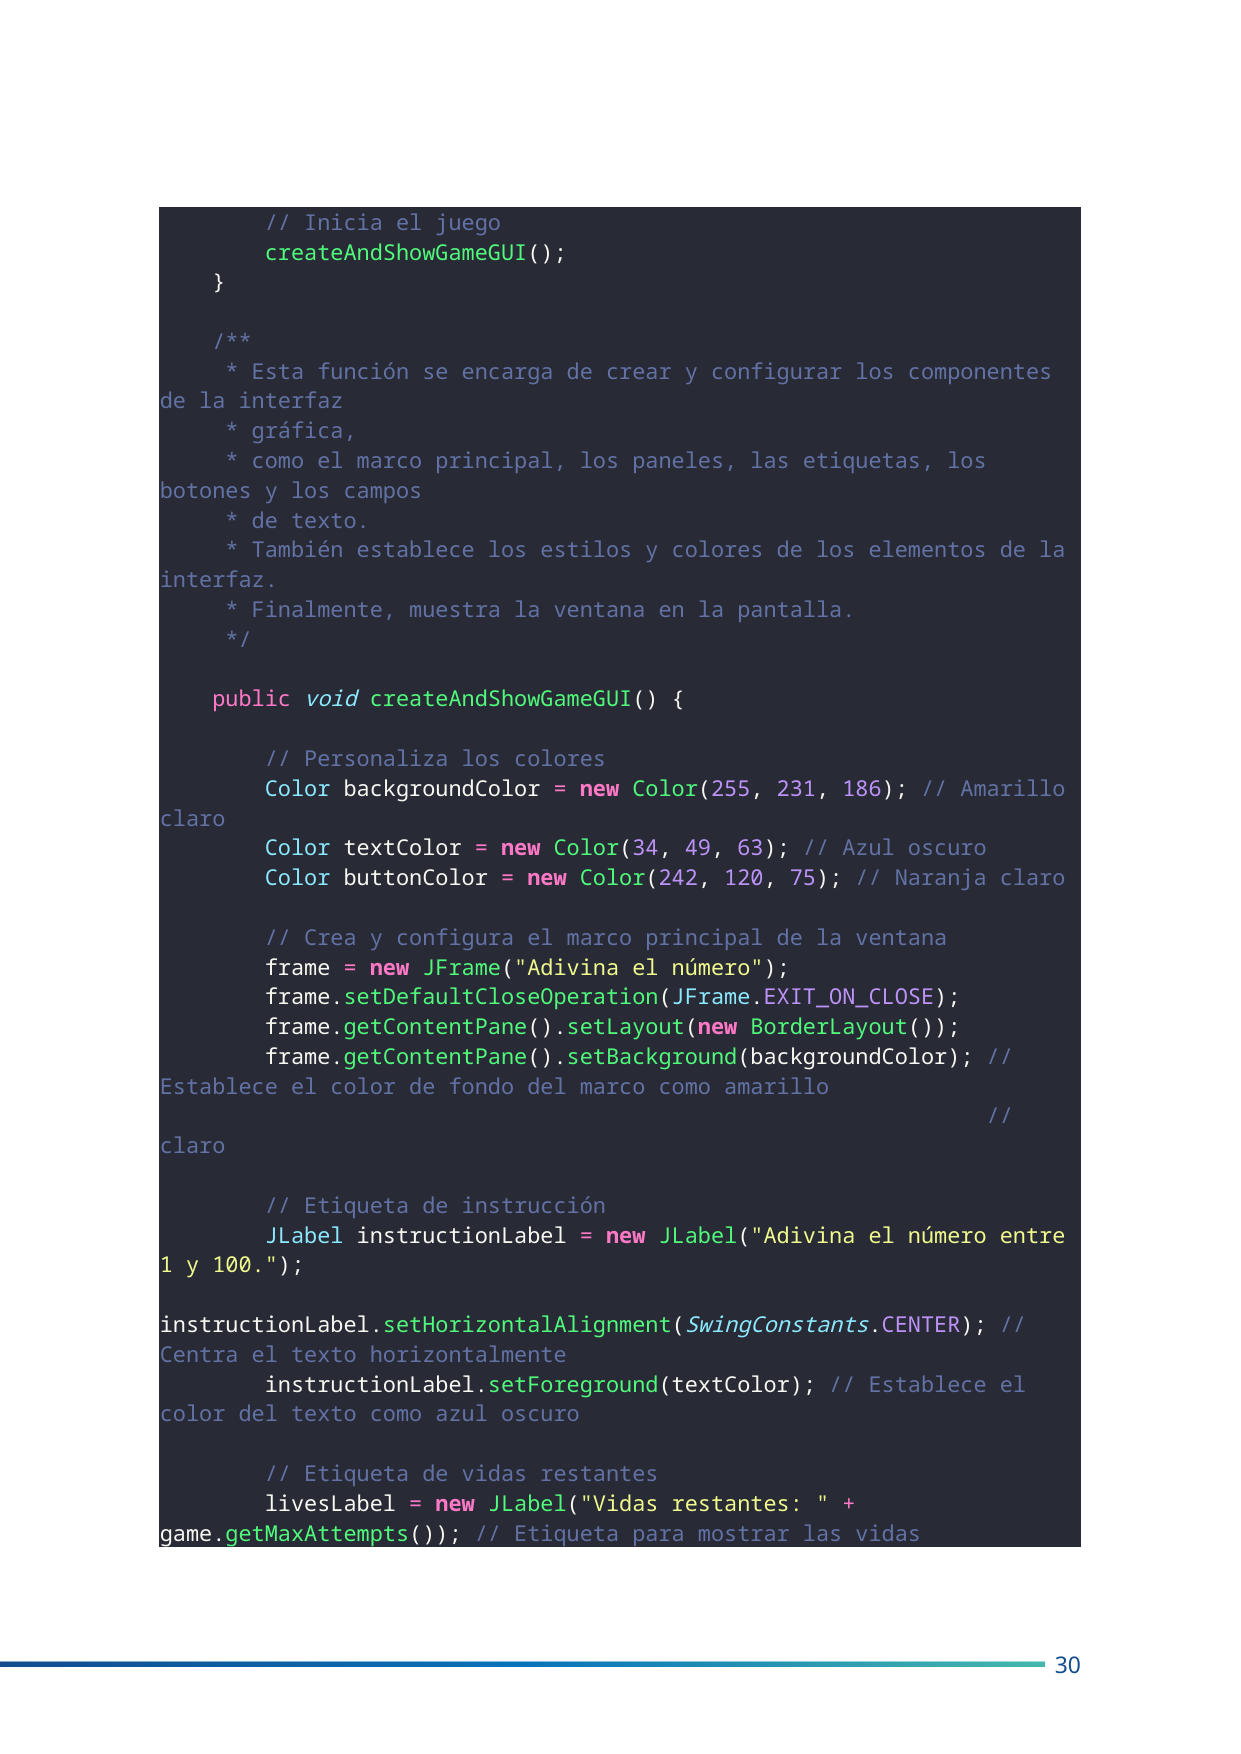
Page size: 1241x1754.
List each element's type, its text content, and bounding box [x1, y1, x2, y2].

text * como el marco principal, los paneles, las etiquetas, los botones y los campos [159, 445, 1081, 505]
text */ [159, 624, 1081, 654]
picture [0, 1661, 1046, 1667]
text Color buttonColor = new Color(242, 120, 75); // Naranja claro [159, 862, 1081, 892]
text * gráfica, [159, 415, 1081, 445]
text Color textColor = new Color(34, 49, 63); // Azul oscuro [159, 832, 1081, 862]
text // Personaliza los colores [159, 743, 1081, 773]
text public void createAndShowGameGUI() { [159, 683, 1081, 713]
text // Inicia el juego [159, 207, 1081, 237]
text * También establece los estilos y colores de los elementos de la interfaz. [159, 534, 1081, 594]
text // Etiqueta de instrucción [159, 1190, 1081, 1220]
text livesLabel = new JLabel("Vidas restantes: " + game.getMaxAttempts()); // Etiqueta para mostrar las vidas [159, 1488, 1081, 1547]
text } [159, 266, 1081, 296]
text // Crea y configura el marco principal de la ventana [159, 922, 1081, 952]
text // claro [159, 1101, 1081, 1160]
text frame = new JFrame("Adivina el número"); [159, 952, 1081, 981]
text frame.getContentPane().setLayout(new BorderLayout()); [159, 1011, 1081, 1041]
text frame.getContentPane().setBackground(backgroundColor); // Establece el color de fondo del marco como amarillo [159, 1041, 1081, 1101]
text // Etiqueta de vidas restantes [159, 1458, 1081, 1488]
text Color backgroundColor = new Color(255, 231, 186); // Amarillo claro [159, 773, 1081, 832]
text * Esta función se encarga de crear y configurar los componentes de la interfaz [159, 356, 1081, 415]
text createAndShowGameGUI(); [159, 237, 1081, 266]
text instructionLabel.setHorizontalAlignment(SwingConstants.CENTER); // Centra el texto horizontalmente [159, 1279, 1081, 1369]
text * Finalmente, muestra la ventana en la pantalla. [159, 594, 1081, 624]
text JLabel instructionLabel = new JLabel("Adivina el número entre 1 y 100."); [159, 1220, 1081, 1279]
text /** [159, 326, 1081, 356]
text * de texto. [159, 505, 1081, 534]
text frame.setDefaultCloseOperation(JFrame.EXIT_ON_CLOSE); [159, 981, 1081, 1011]
text instructionLabel.setForeground(textColor); // Establece el color del texto como azul oscuro [159, 1369, 1081, 1428]
